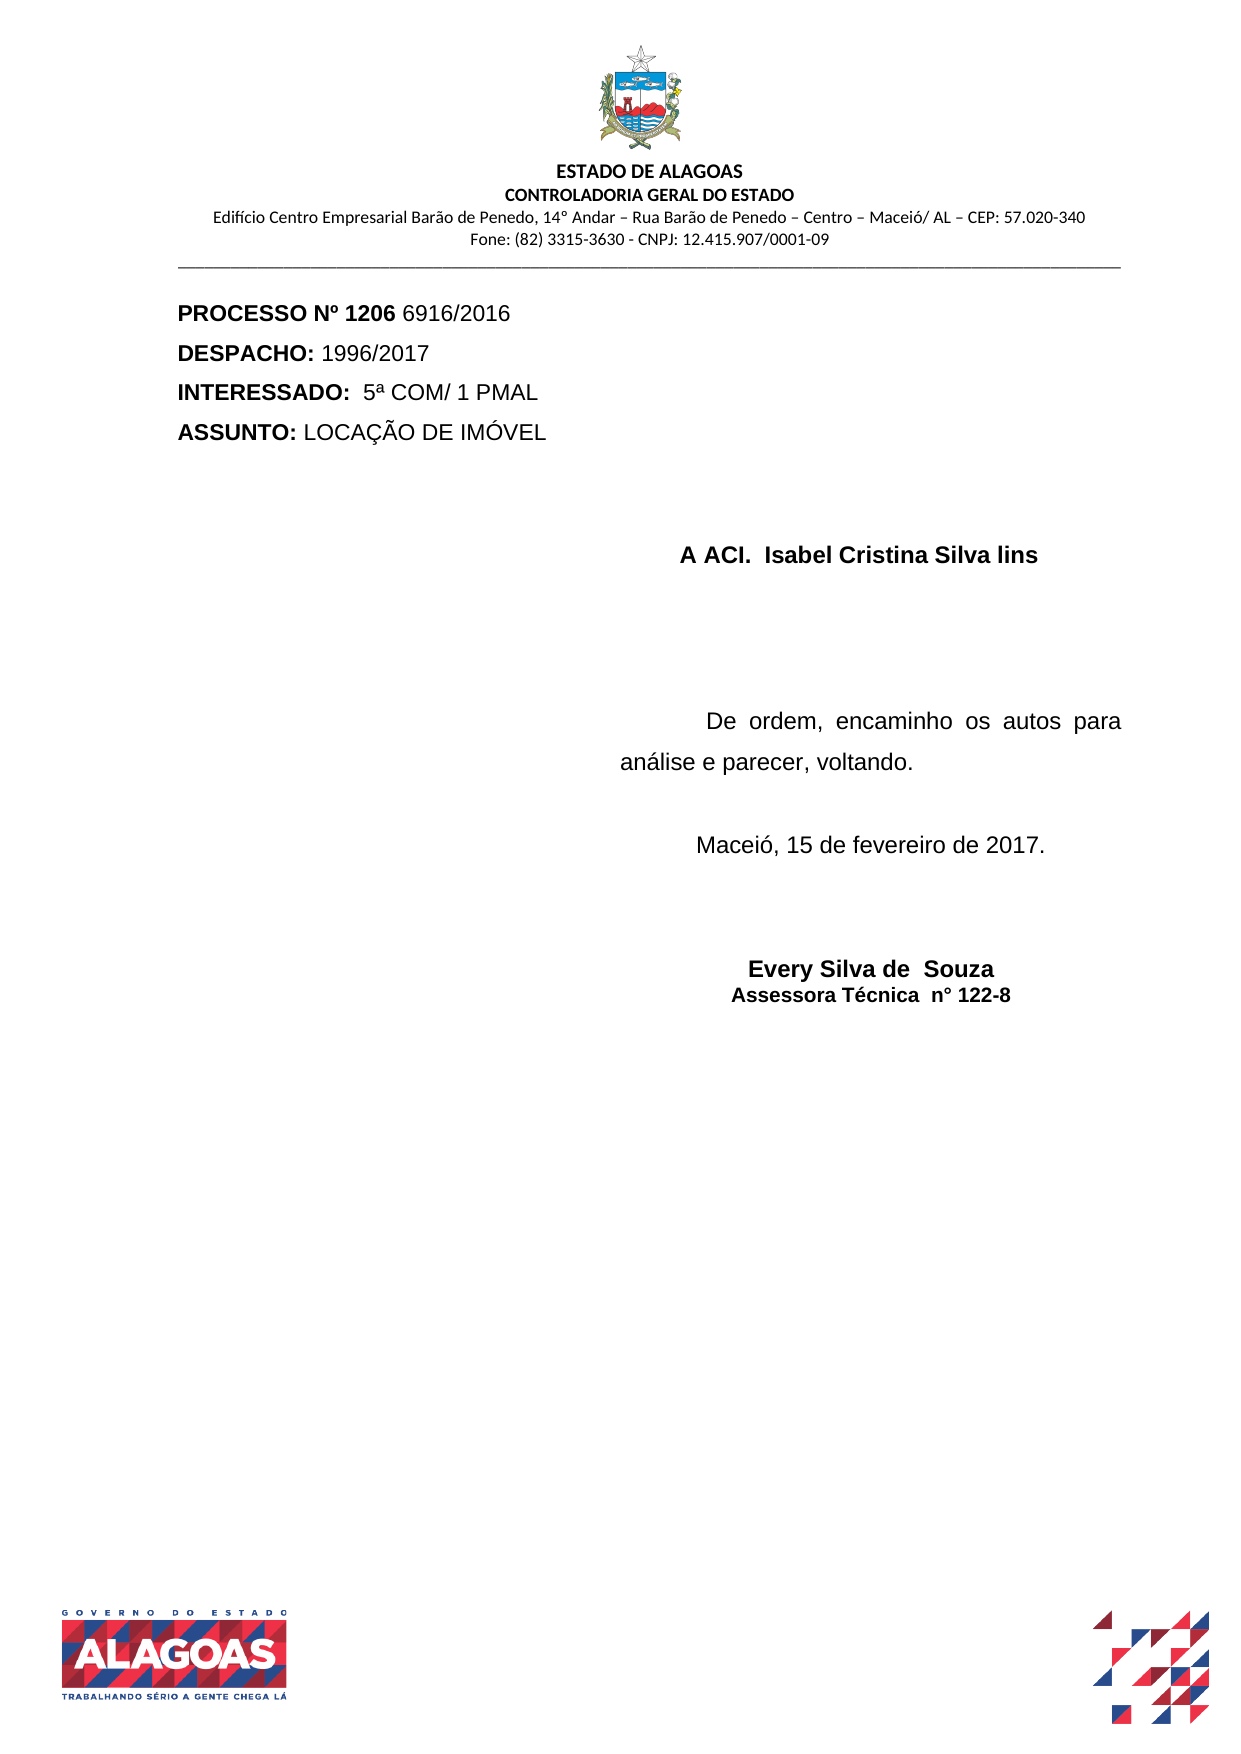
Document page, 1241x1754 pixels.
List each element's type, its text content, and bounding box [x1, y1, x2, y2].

picture [1092, 1610, 1209, 1724]
text INTERESSADO: 5ª COM/ 1 PMAL [177, 379, 1122, 406]
text ASSUNTO: LOCAÇÃO DE IMÓVEL [177, 419, 1122, 445]
text A ACI. Isabel Cristina Silva lins [679, 500, 1122, 569]
text Maceió, 15 de fevereiro de 2017. [620, 831, 1122, 858]
picture [598, 45, 682, 150]
text De ordem, encaminho os autos para análise e parecer, voltando. [620, 707, 1122, 776]
text PROCESSO Nº 1206 6916/2016 [177, 300, 1122, 327]
text Every Silva de Souza [620, 955, 1122, 983]
text Assessora Técnica n° 122-8 [620, 983, 1122, 1007]
picture [61, 1610, 287, 1700]
text DESPACHO: 1996/2017 [177, 340, 1122, 366]
